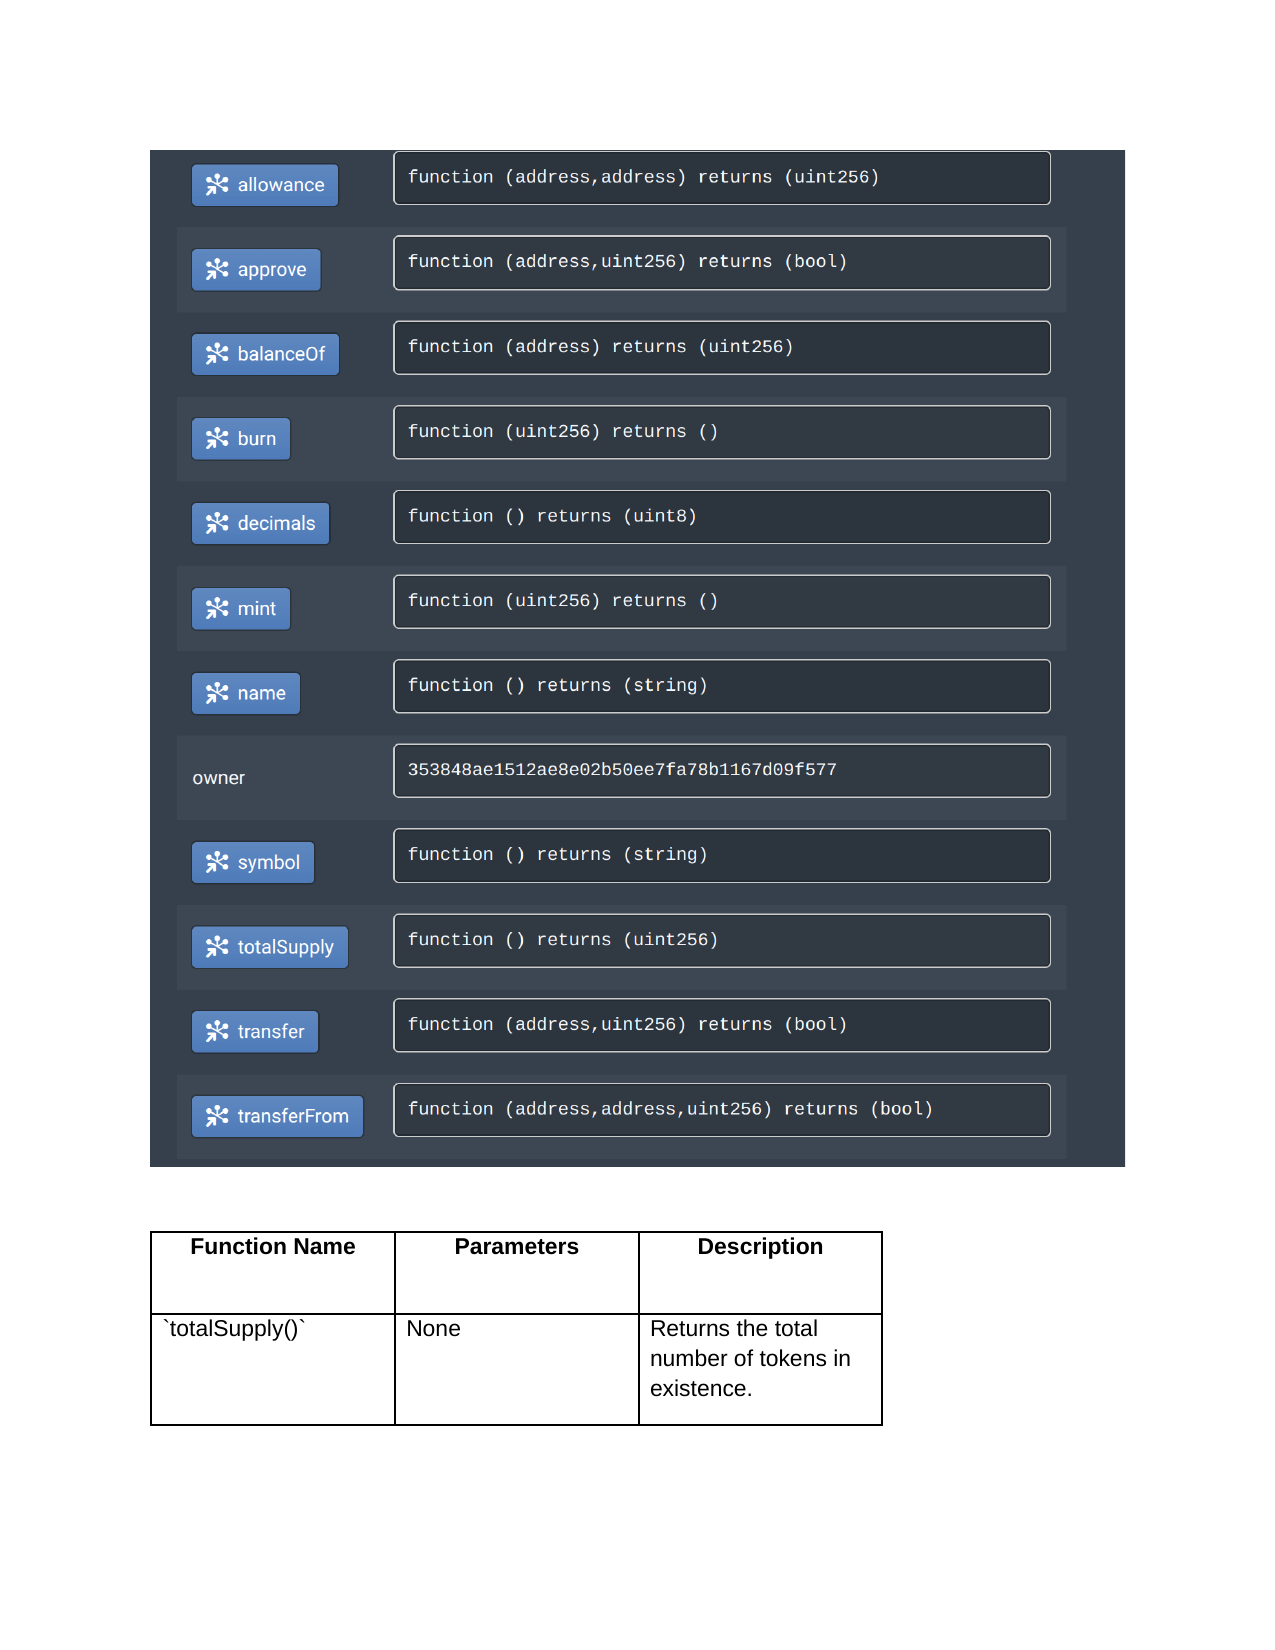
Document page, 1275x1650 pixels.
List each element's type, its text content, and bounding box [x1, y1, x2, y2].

table_header Function Name [152, 1233, 394, 1313]
table_cell Returns the total number of tokens in existence. [640, 1315, 881, 1424]
table_header Parameters [396, 1233, 638, 1313]
table_cell None [396, 1315, 638, 1424]
table_header Description [640, 1233, 881, 1313]
table_cell `totalSupply()` [152, 1315, 394, 1424]
picture [150, 150, 1125, 1167]
